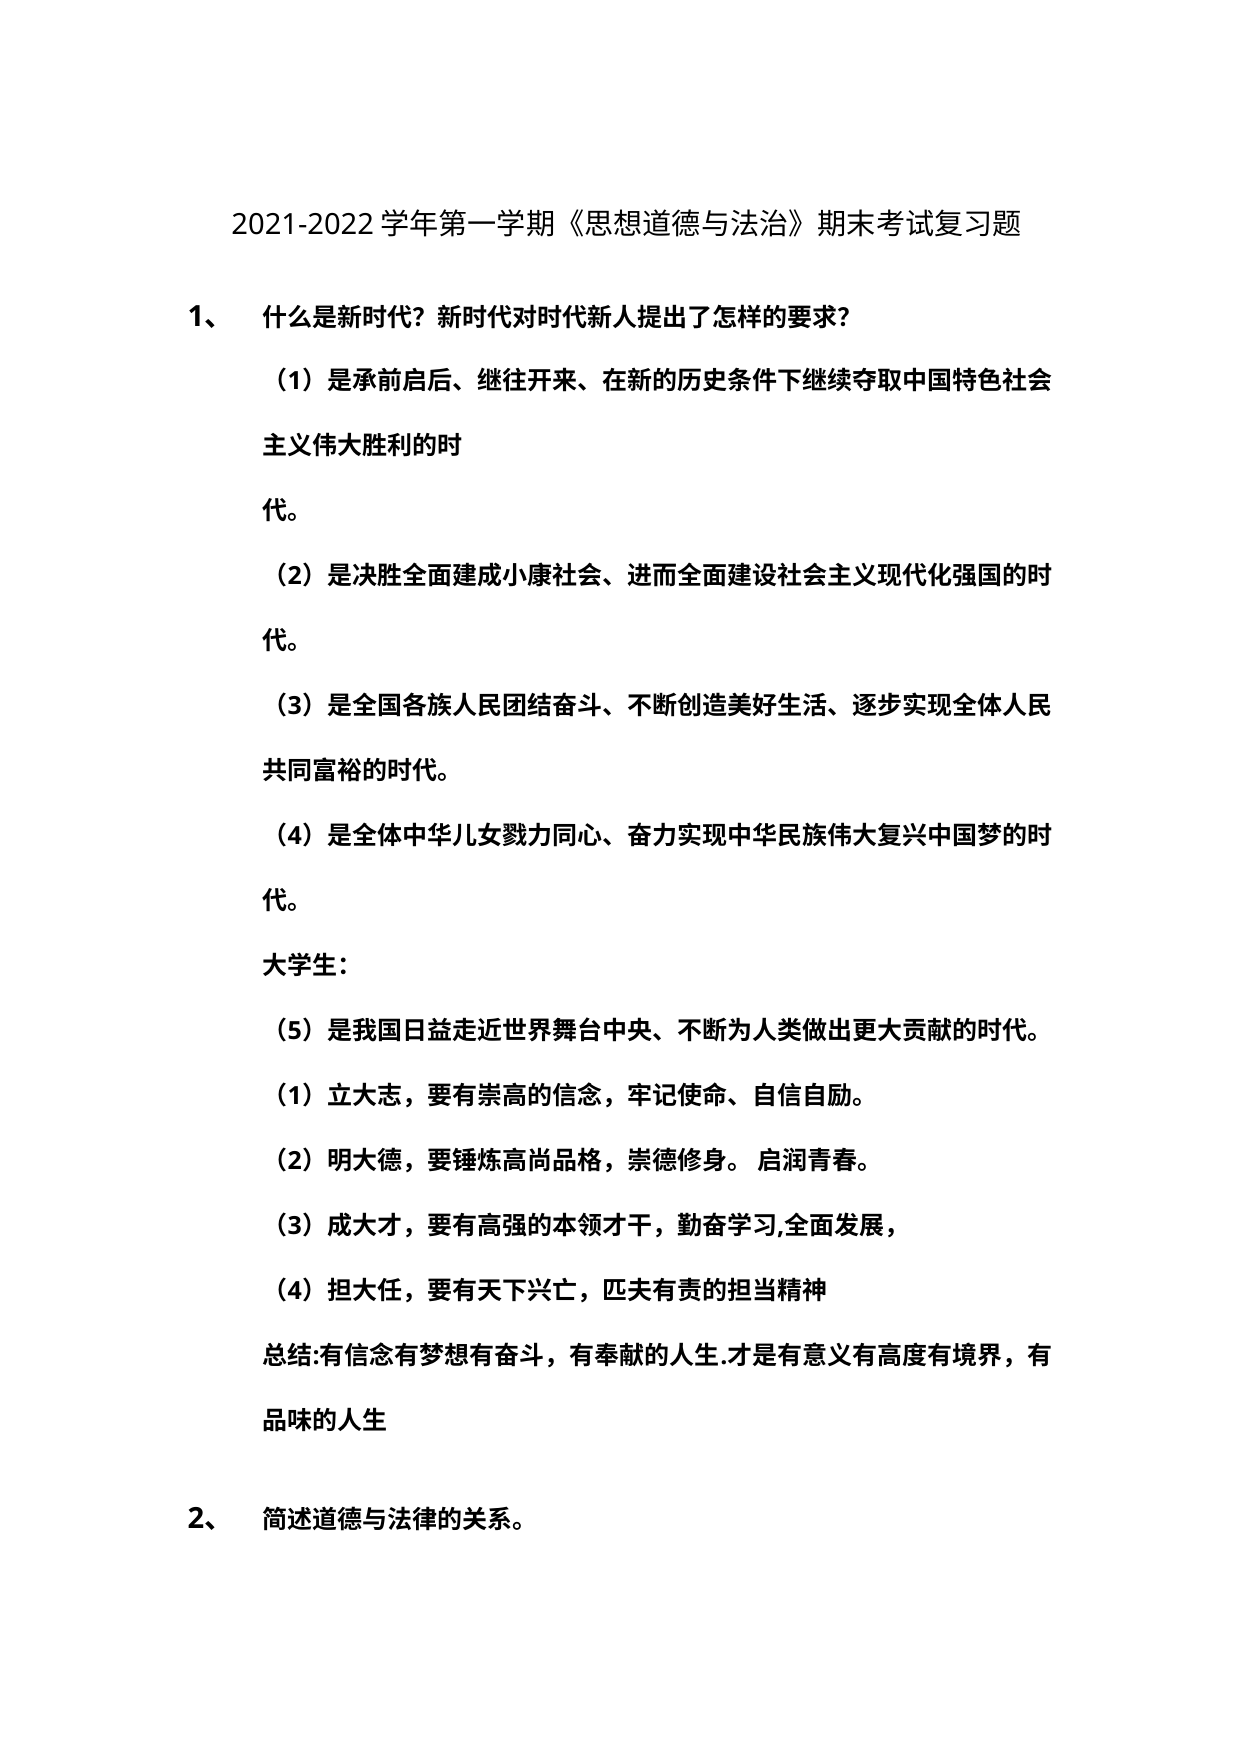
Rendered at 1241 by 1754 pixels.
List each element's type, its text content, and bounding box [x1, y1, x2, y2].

text （2）是决胜全面建成小康社会、进而全面建设社会主义现代化强国的时代。 [262, 541, 1053, 671]
text （5）是我国日益走近世界舞台中央、不断为人类做出更大贡献的时代。 [262, 996, 1053, 1061]
list 什么是新时代？新时代对时代新人提出了怎样的要求？ [187, 281, 1053, 346]
list 简述道德与法律的关系。 [187, 1484, 1053, 1549]
subtitle 2021-2022学年第一学期《思想道德与法治》期末考试复习题 [187, 189, 1053, 254]
text 大学生： [262, 931, 1053, 996]
text 代。 [262, 476, 1053, 541]
text （4）担大任，要有天下兴亡，匹夫有责的担当精神 总结:有信念有梦想有奋斗，有奉献的人生.才是有意义有高度有境界，有品味的人生 [262, 1256, 1053, 1484]
text （1）是承前启后、继往开来、在新的历史条件下继续夺取中国特色社会主义伟大胜利的时 [262, 346, 1053, 476]
text （3）是全国各族人民团结奋斗、不断创造美好生活、逐步实现全体人民共同富裕的时代。 [262, 671, 1053, 801]
text （1）立大志，要有崇高的信念，牢记使命、自信自励。 （2）明大德，要锤炼高尚品格，崇德修身。 启润青春。 [262, 1061, 1053, 1191]
text （4）是全体中华儿女戮力同心、奋力实现中华民族伟大复兴中国梦的时代。 [262, 801, 1053, 931]
text （3）成大才，要有高强的本领才干，勤奋学习,全面发展， [262, 1191, 1053, 1256]
